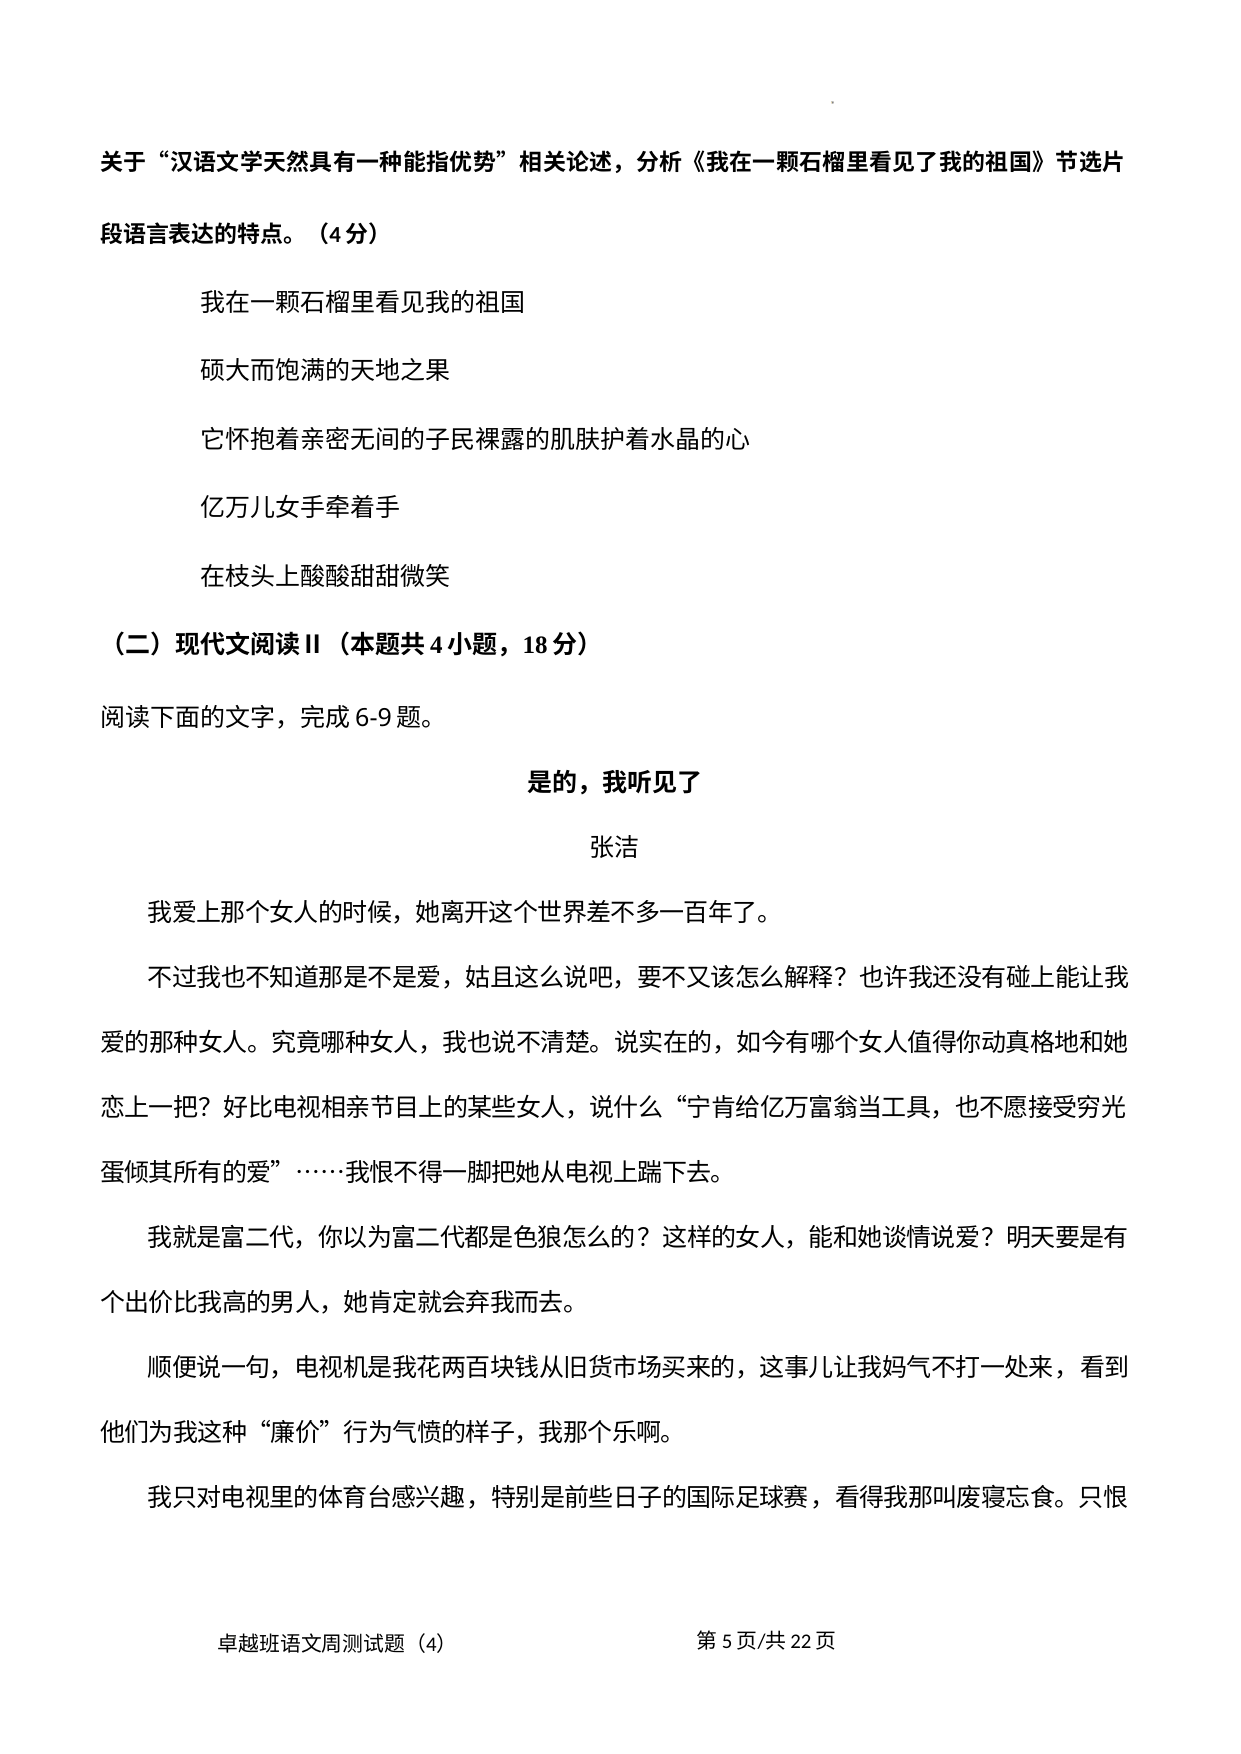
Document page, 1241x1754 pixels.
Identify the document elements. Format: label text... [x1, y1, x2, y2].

text 亿万儿女手牵着手 [100, 473, 1129, 538]
text 我就是富二代，你以为富二代都是色狼怎么的？这样的女人，能和她谈情说爱？明天要是有个出价比我高的男人，她肯定就会弃我而去。 [100, 1203, 1129, 1333]
text 不过我也不知道那是不是爱，姑且这么说吧，要不又该怎么解释？也许我还没有碰上能让我爱的那种女人。究竟哪种女人，我也说不清楚。说实在的，如今有哪个女人值得你动真格地和她恋上一把？好比电视相亲节目上的某些女人，说什么“宁肯给亿万富翁当工具，也不愿接受穷光蛋倾其所有的爱”……我恨不得一脚把她从电视上踹下去。 [100, 943, 1129, 1203]
text （二）现代文阅读Ⅱ（本题共4小题，18分） [100, 611, 1129, 676]
text 是的，我听见了 [100, 748, 1129, 813]
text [100, 1463, 1129, 1528]
text 张洁 [100, 813, 1129, 878]
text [100, 128, 1129, 264]
text 我在一颗石榴里看见我的祖国 [100, 268, 1129, 333]
text 它怀抱着亲密无间的子民裸露的肌肤护着水晶的心 [100, 405, 1129, 470]
text 顺便说一句，电视机是我花两百块钱从旧货市场买来的，这事儿让我妈气不打一处来，看到他们为我这种“廉价”行为气愤的样子，我那个乐啊。 [100, 1333, 1129, 1463]
text 硕大而饱满的天地之果 [100, 336, 1129, 401]
text 在枝头上酸酸甜甜微笑 [100, 542, 1129, 607]
text 我爱上那个女人的时候，她离开这个世界差不多一百年了。 [100, 878, 1129, 943]
text 阅读下面的文字，完成6-9题。 [100, 683, 1129, 748]
